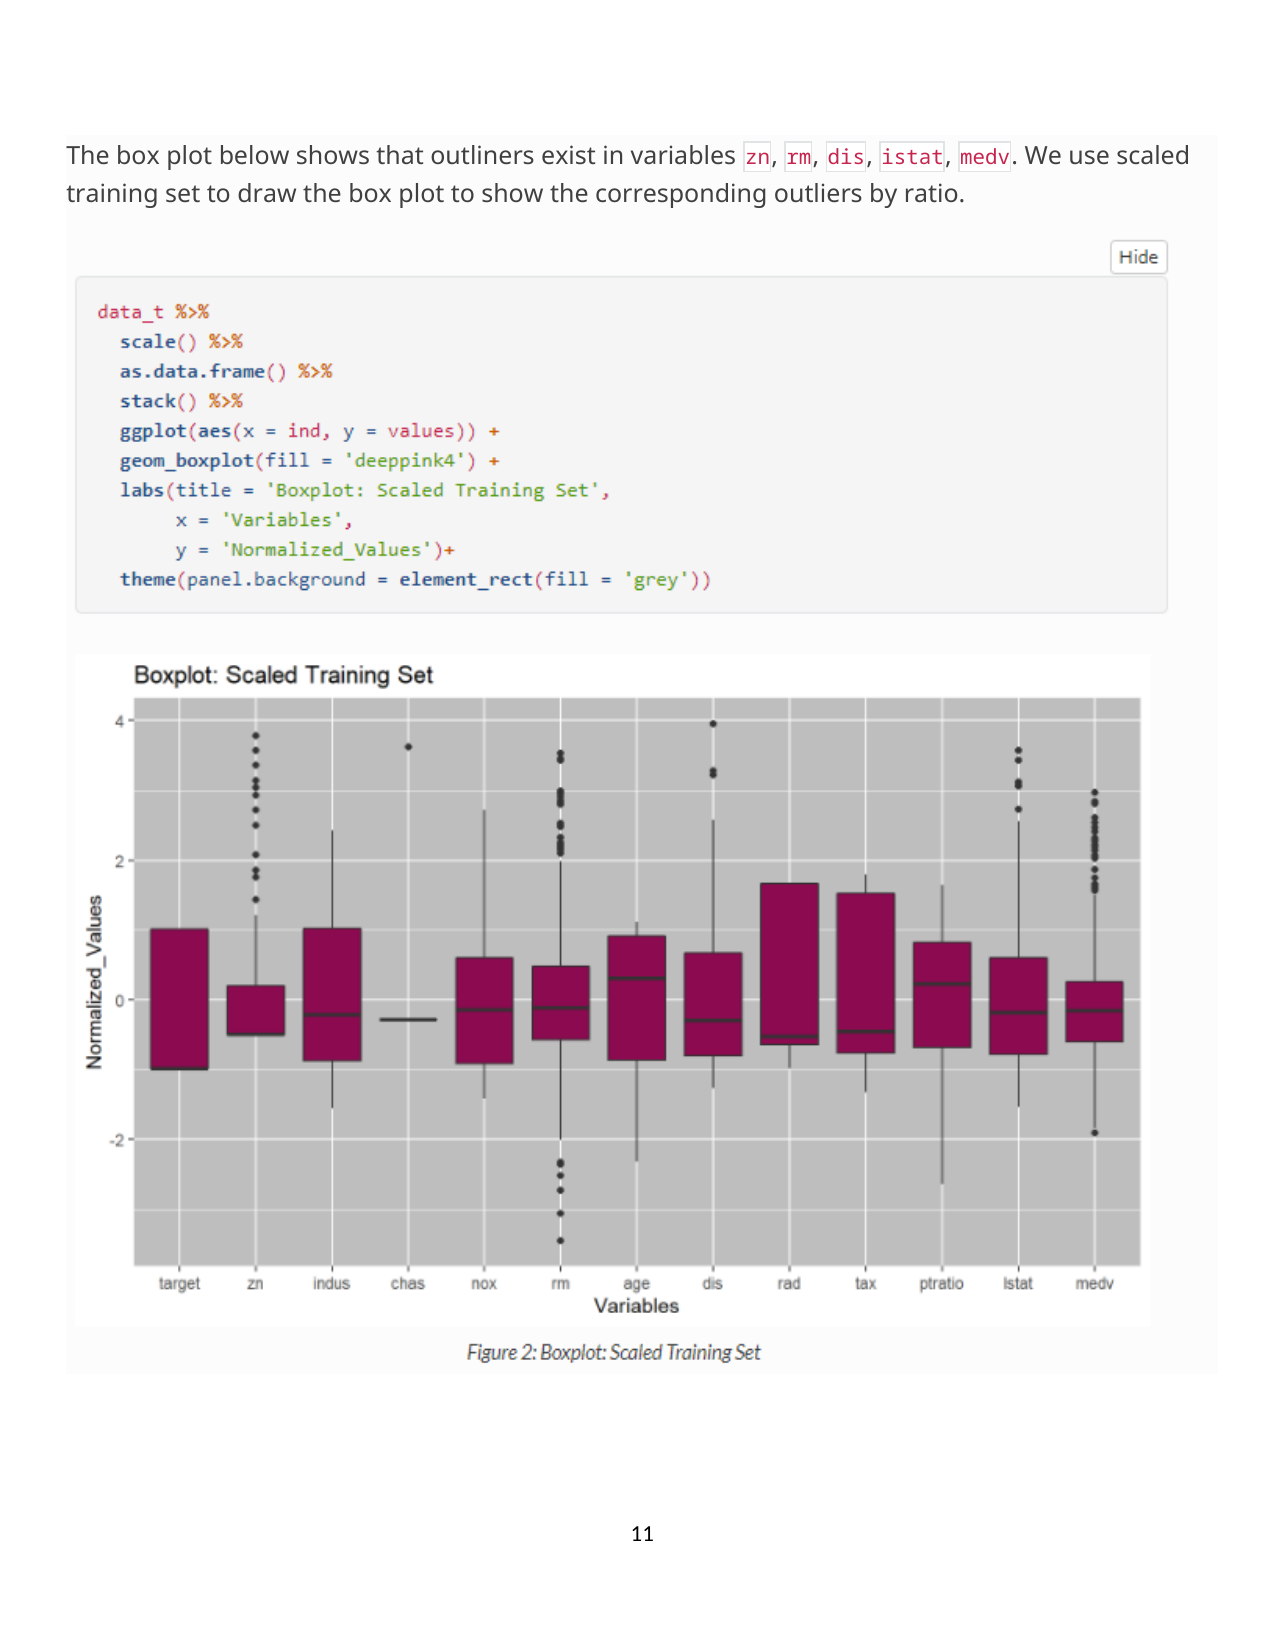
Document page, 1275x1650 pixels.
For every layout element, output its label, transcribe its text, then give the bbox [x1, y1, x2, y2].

picture [66, 235, 1173, 1374]
text The box plot below shows that outliners exist in variables zn, rm, dis, istat, medv. We use scaled training set to draw the box plot to show the corresponding outliers by ratio. [66, 135, 1218, 210]
